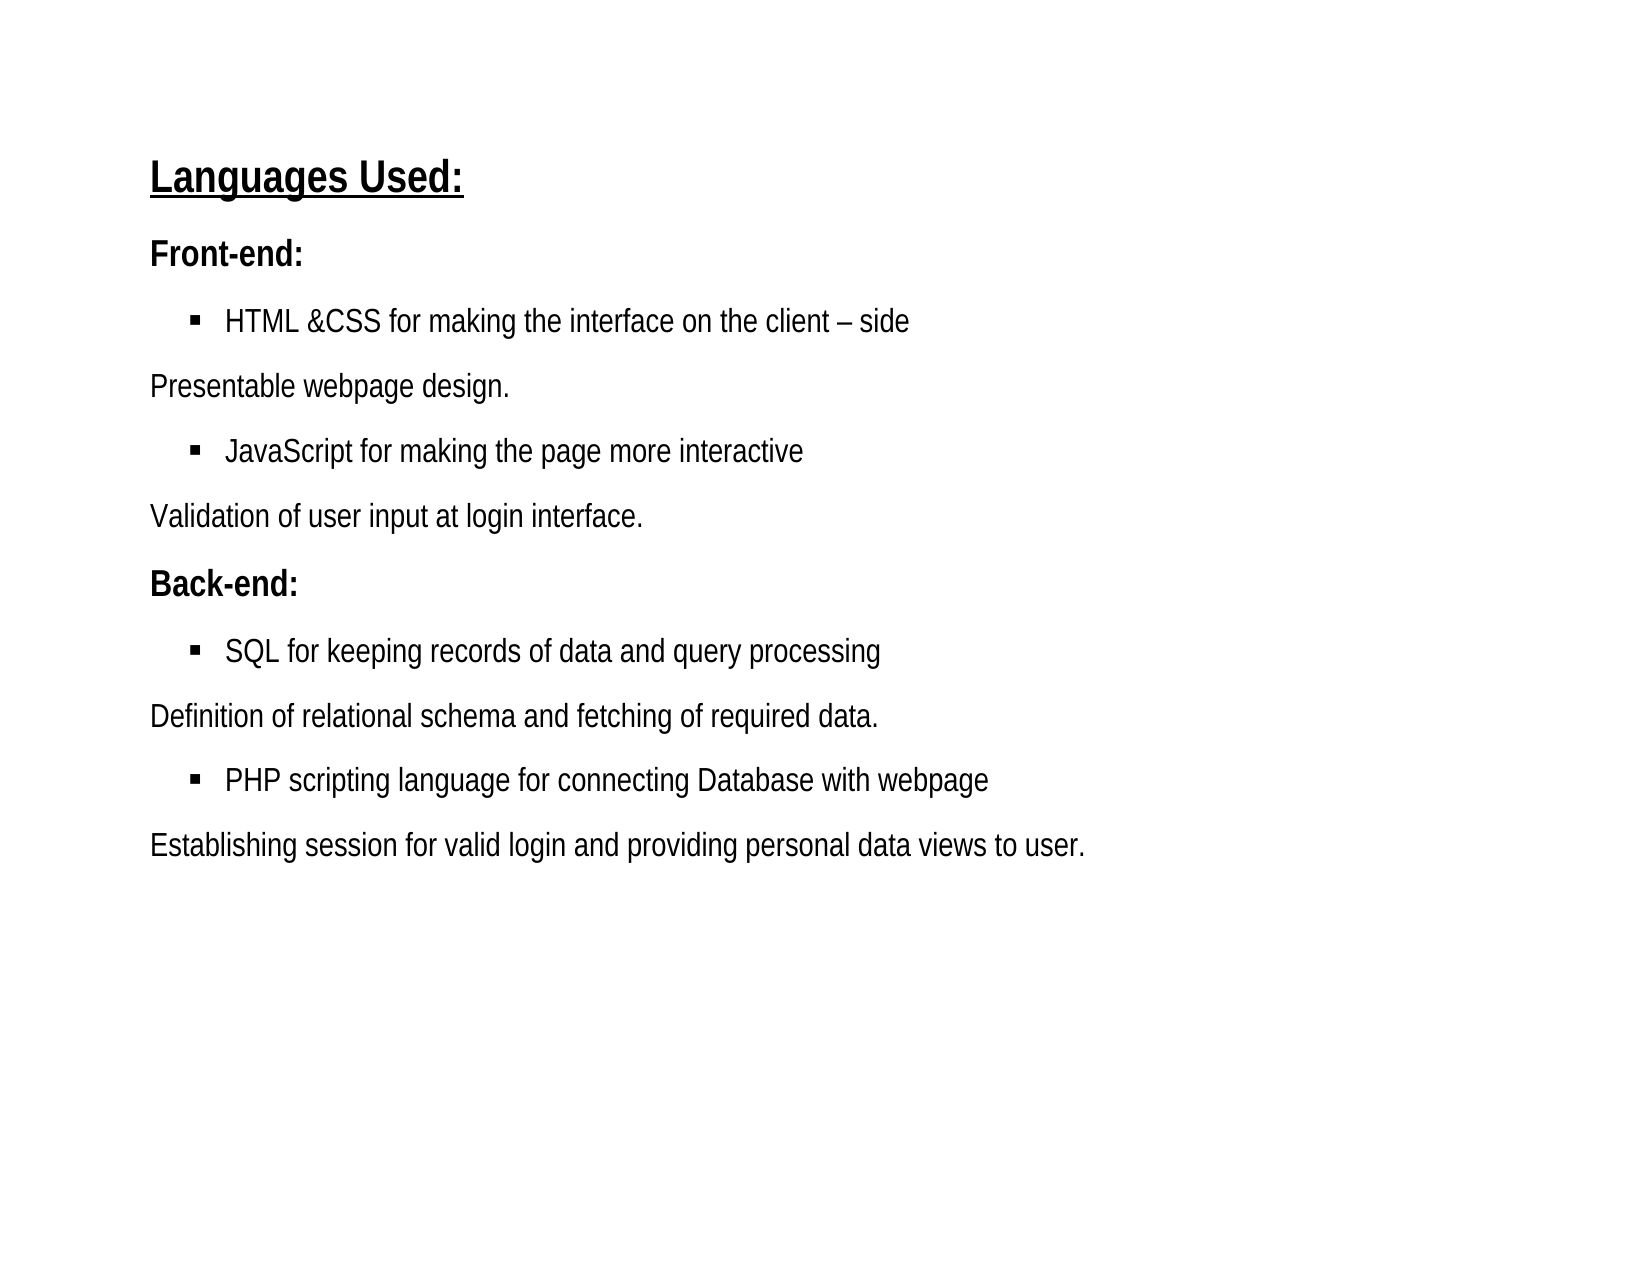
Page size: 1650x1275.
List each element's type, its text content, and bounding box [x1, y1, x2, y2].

text Languages Used: [150, 150, 1500, 203]
list PHP scripting language for connecting Database with webpage [187, 761, 1500, 799]
text Front-end: [150, 231, 1500, 274]
list SQL for keeping records of data and query processing [187, 631, 1500, 669]
text Establishing session for valid login and providing personal data views to user. [150, 826, 1500, 864]
text Back-end: [150, 561, 1500, 604]
list JavaScript for making the page more interactive [187, 431, 1500, 469]
list HTML &CSS for making the interface on the client – side [187, 301, 1500, 340]
text Presentable webpage design. [150, 366, 1500, 404]
text Definition of relational schema and fetching of required data. [150, 696, 1500, 734]
text Validation of user input at login interface. [150, 496, 1500, 534]
